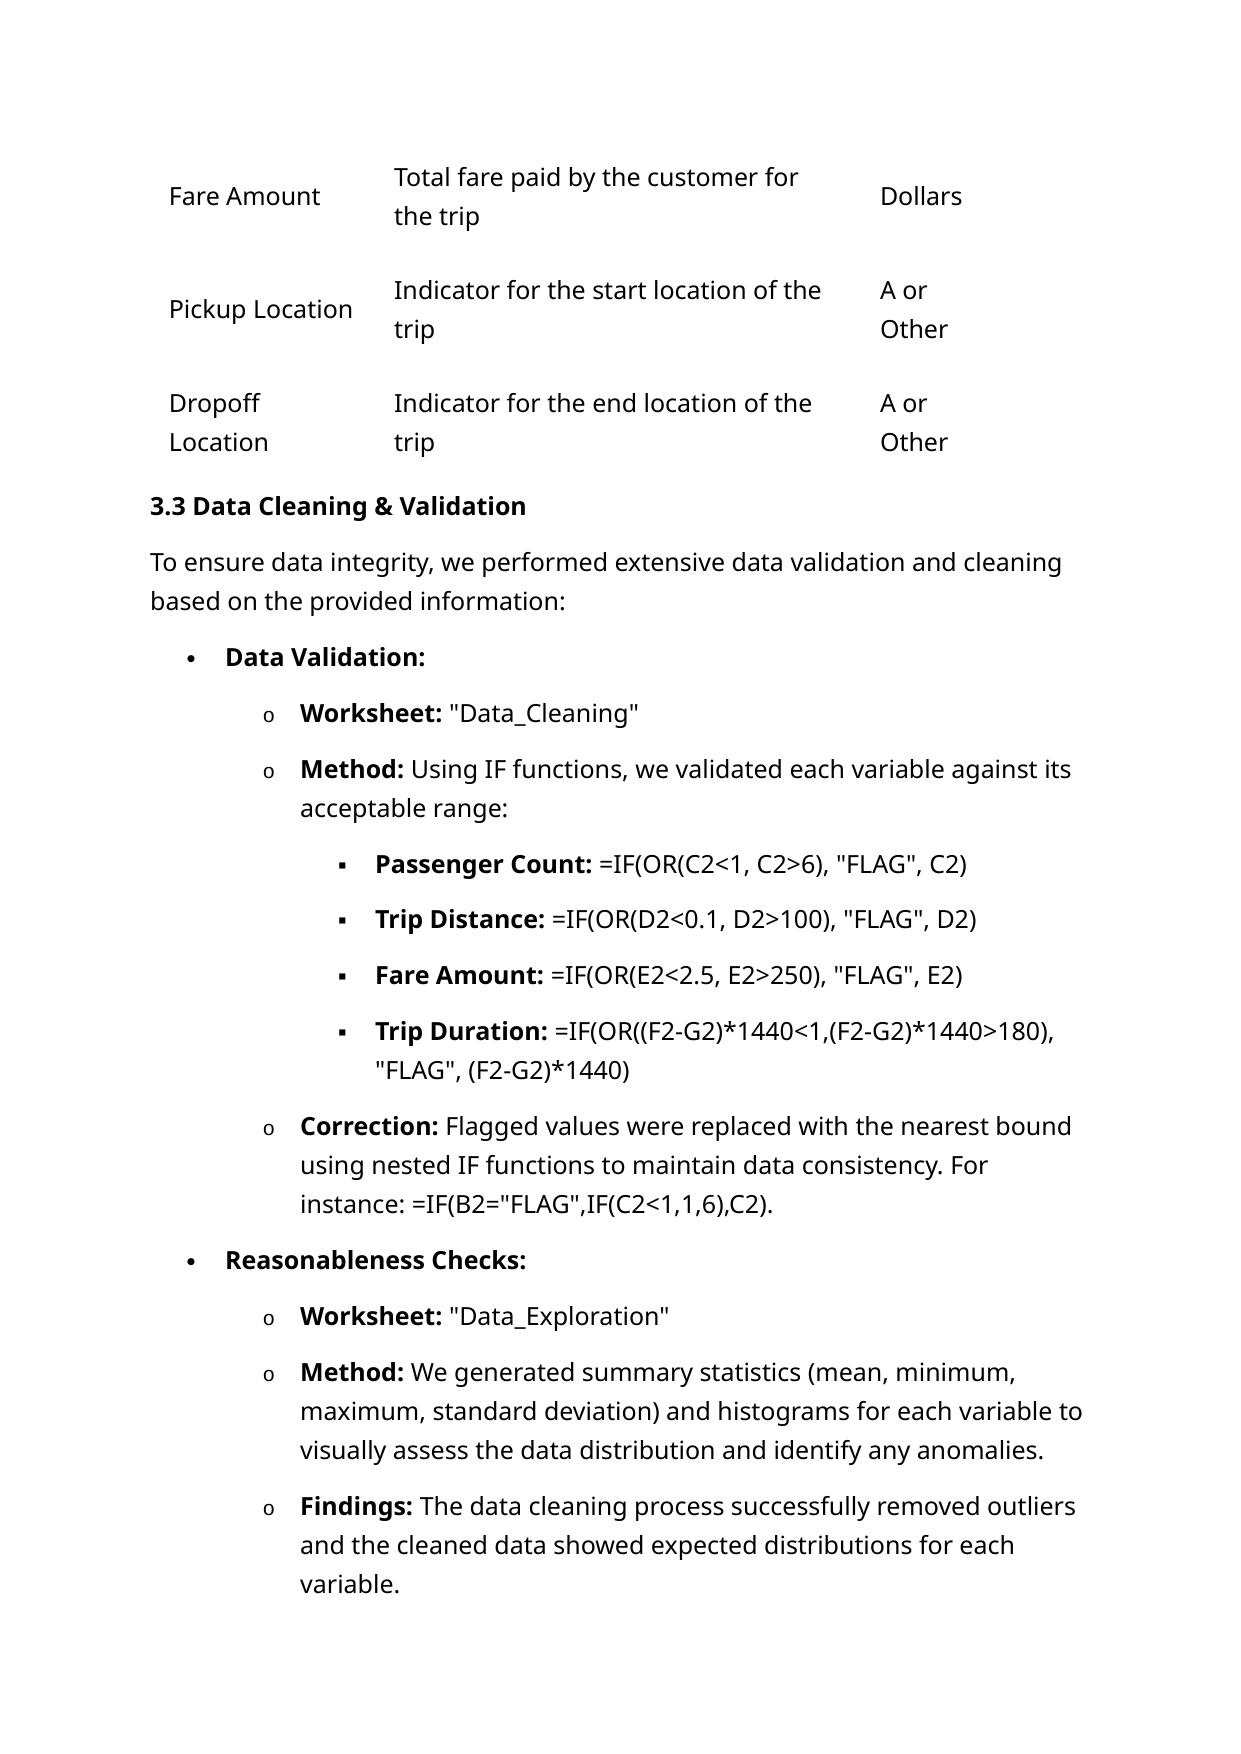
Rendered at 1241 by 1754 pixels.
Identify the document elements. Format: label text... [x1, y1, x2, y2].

list Passenger Count: =IF(OR(C2<1, C2>6), "FLAG", C2) [337, 846, 1090, 880]
list Worksheet: "Data_Exploration" [262, 1299, 1090, 1333]
list Data Validation: [187, 639, 1090, 674]
table_cell Indicator for the end location of the trip [375, 376, 861, 489]
table_cell Dropoff Location [150, 376, 375, 489]
list Correction: Flagged values were replaced with the nearest bound using nested IF functions to maintain data consistency. For instance: =IF(B2="FLAG",IF(C2<1,1,6),C2). [262, 1109, 1090, 1221]
list Trip Duration: =IF(OR((F2-G2)*1440<1,(F2-G2)*1440>180), "FLAG", (F2-G2)*1440) [337, 1014, 1090, 1087]
list Trip Distance: =IF(OR(D2<0.1, D2>100), "FLAG", D2) [337, 902, 1090, 936]
list Method: We generated summary statistics (mean, minimum, maximum, standard deviation) and histograms for each variable to visually assess the data distribution and identify any anomalies. [262, 1354, 1090, 1467]
table_cell A or Other [861, 376, 1016, 489]
list Worksheet: "Data_Cleaning" [262, 695, 1090, 729]
table_cell Total fare paid by the customer for the trip [375, 150, 861, 263]
table_cell Pickup Location [150, 263, 375, 376]
list Fare Amount: =IF(OR(E2<2.5, E2>250), "FLAG", E2) [337, 958, 1090, 992]
table_cell Dollars [861, 150, 1016, 263]
list Reasonableness Checks: [187, 1243, 1090, 1277]
list Method: Using IF functions, we validated each variable against its acceptable range: [262, 751, 1090, 824]
table_cell Fare Amount [150, 150, 375, 263]
list Findings: The data cleaning process successfully removed outliers and the cleaned data showed expected distributions for each variable. [262, 1489, 1090, 1601]
table_cell Indicator for the start location of the trip [375, 263, 861, 376]
text 3.3 Data Cleaning & Validation [150, 489, 1090, 523]
text To ensure data integrity, we performed extensive data validation and cleaning based on the provided information: [150, 544, 1090, 618]
table_cell A or Other [861, 263, 1016, 376]
